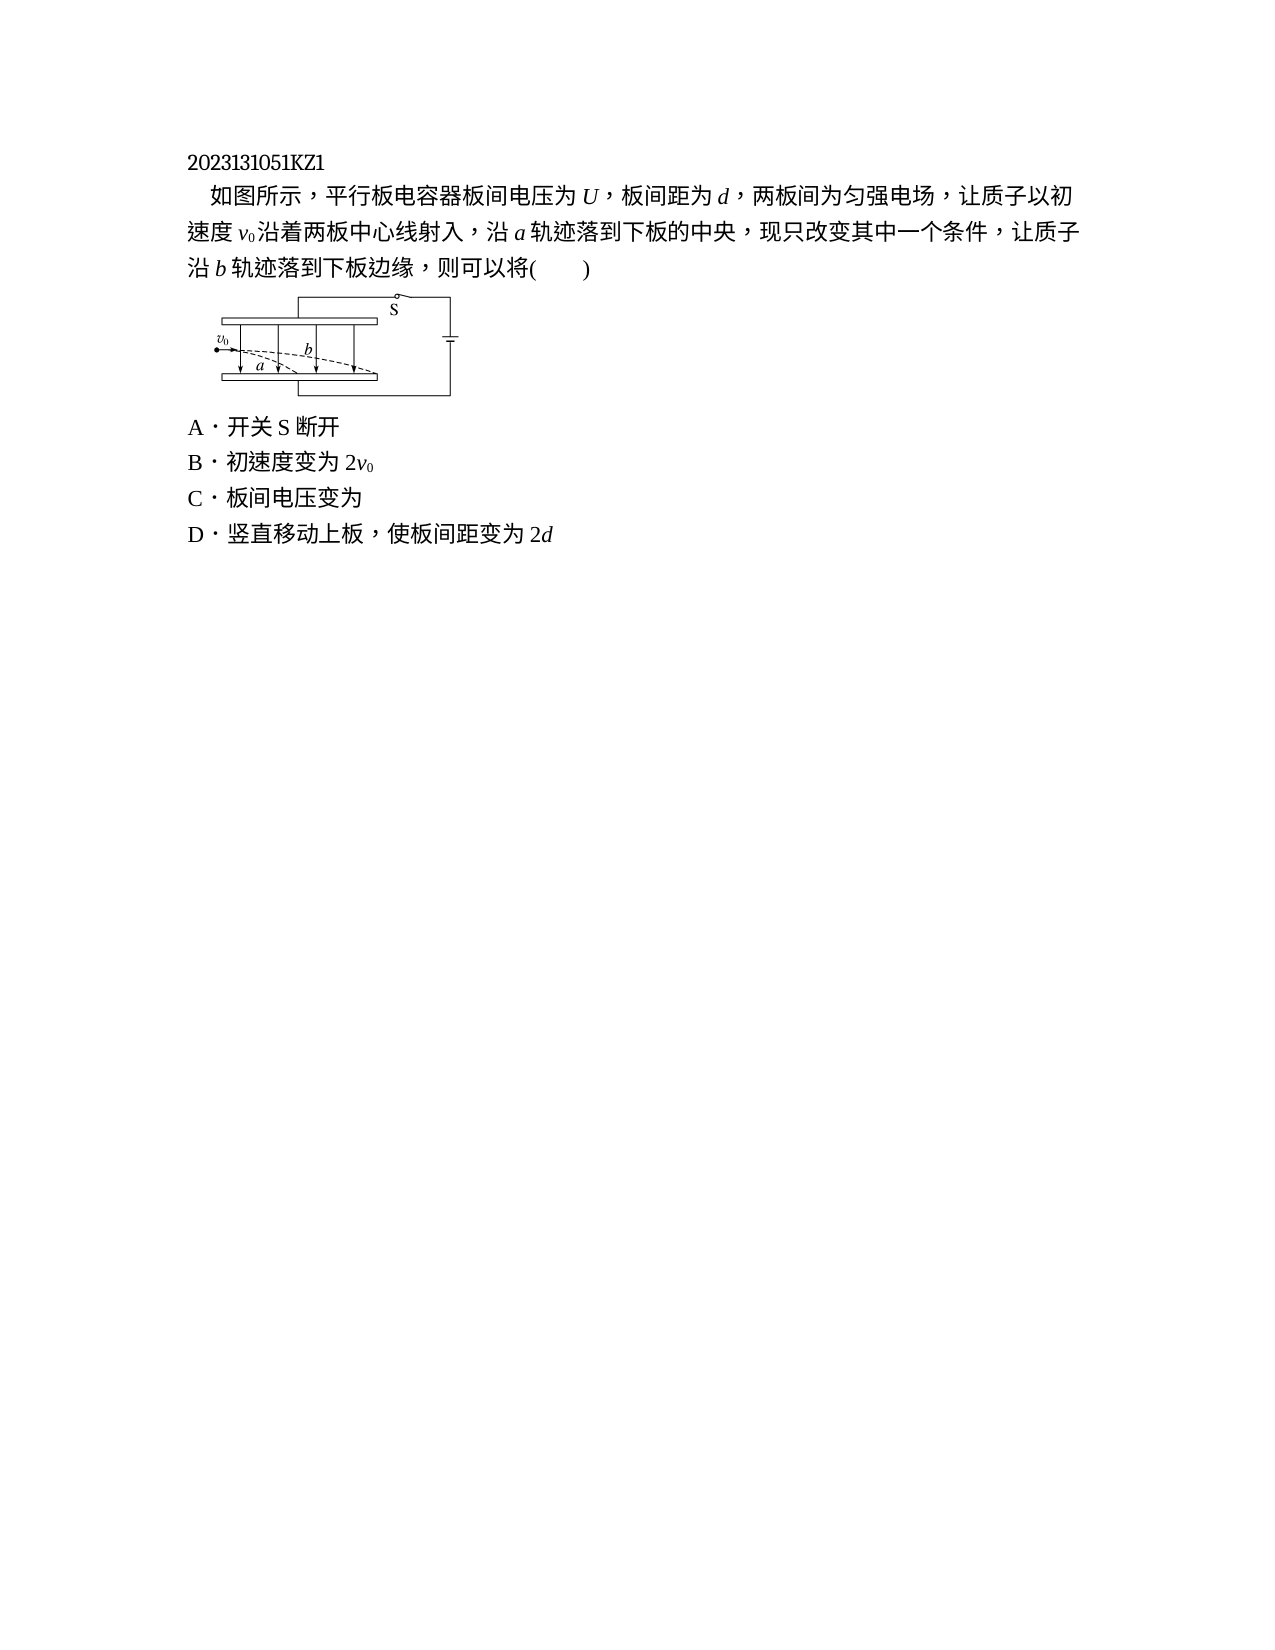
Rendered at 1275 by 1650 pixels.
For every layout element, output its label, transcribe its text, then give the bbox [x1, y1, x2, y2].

text D．竖直移动上板，使板间距变为2d [187, 518, 1087, 549]
text A．开关S断开 [187, 410, 1087, 442]
picture [206, 288, 470, 407]
text B．初速度变为2v0 [187, 446, 1087, 478]
text 如图所示，平行板电容器板间电压为U，板间距为d，两板间为匀强电场，让质子以初速度v0沿着两板中心线射入，沿a轨迹落到下板的中央，现只改变其中一个条件，让质子沿b轨迹落到下板边缘，则可以将( ) [187, 180, 1087, 283]
text C．板间电压变为 [187, 482, 1087, 513]
text 2023131051KZ1 [187, 150, 1087, 176]
